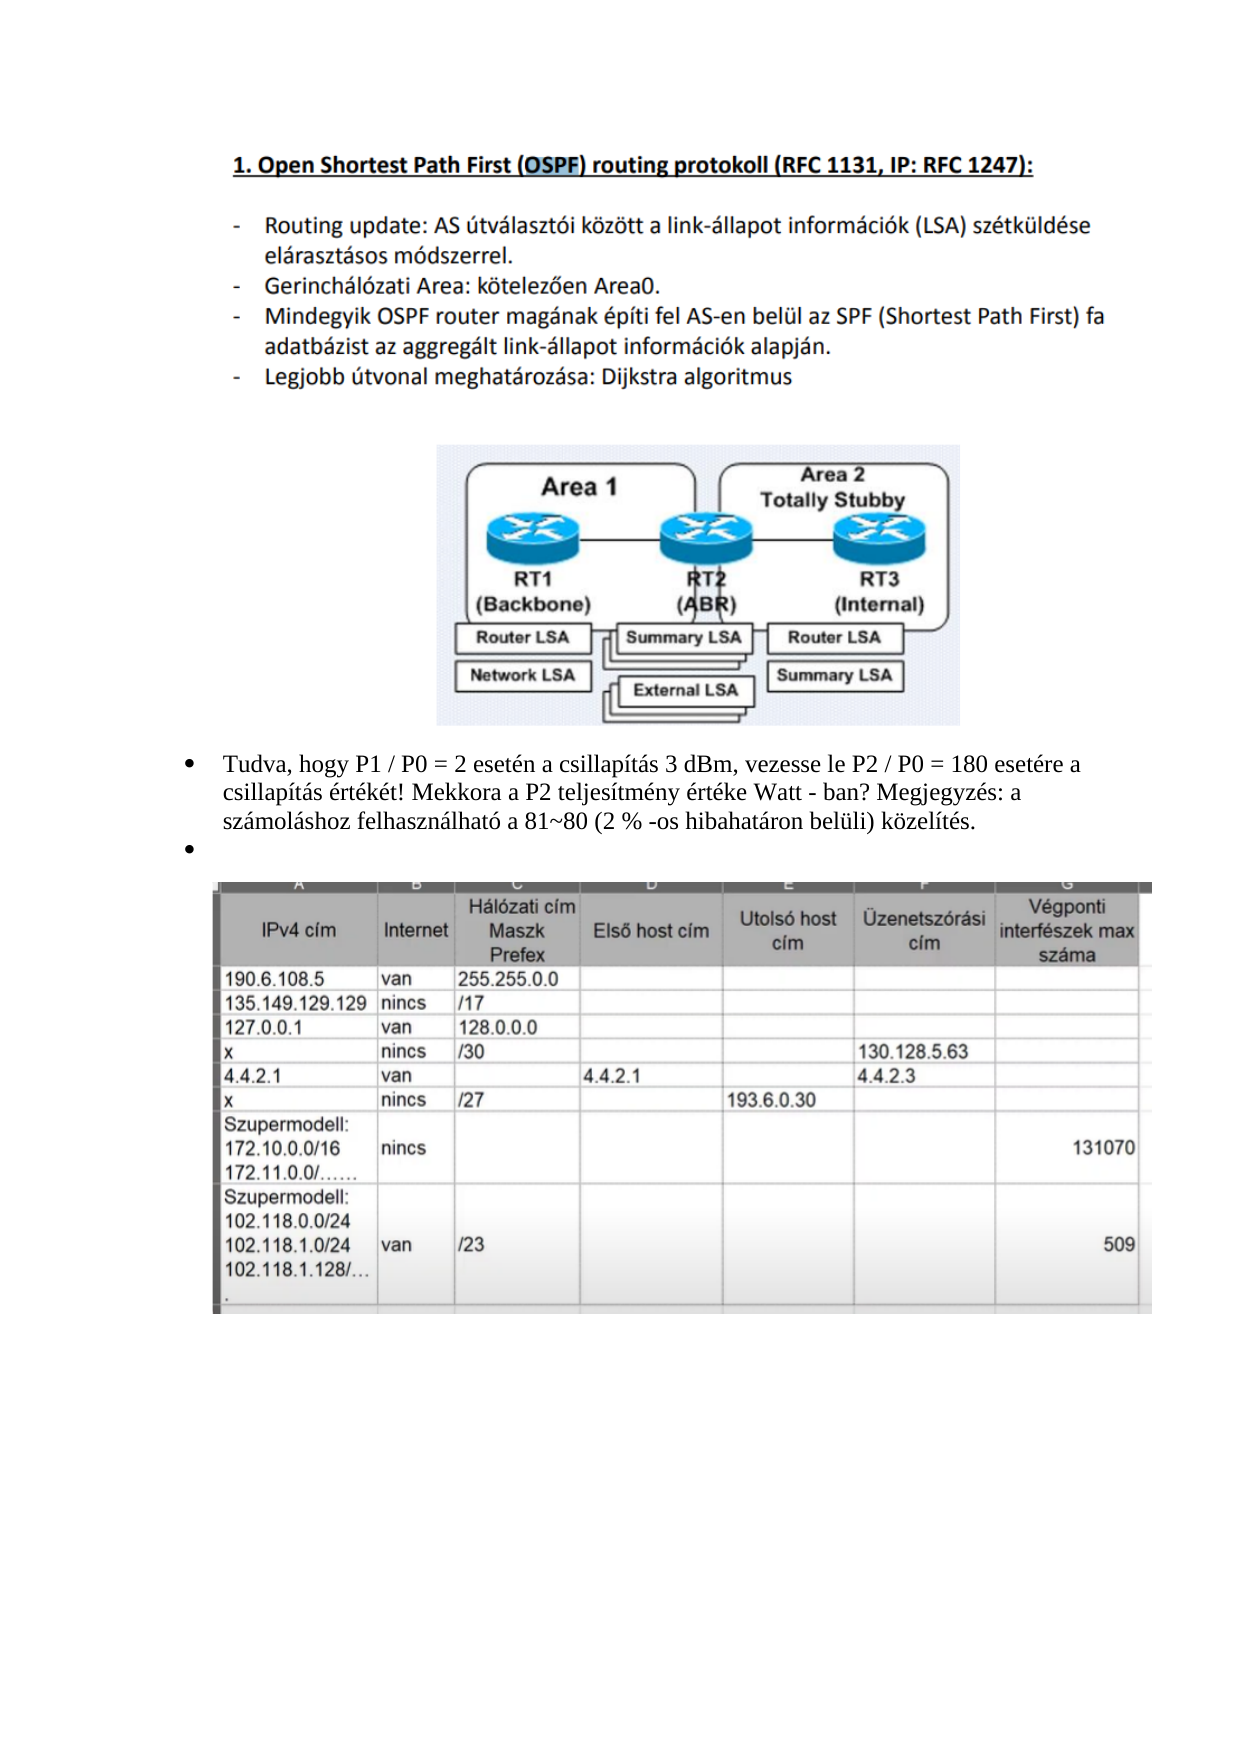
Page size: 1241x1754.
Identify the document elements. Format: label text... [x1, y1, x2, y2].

list Tudva, hogy P1 / P0 = 2 esetén a csillapítás 3 dBm, vezesse le P2 / P0 = 180 esetére a csillapítás értékét! Mekkora a P2 teljesítmény értéke Watt - ban? Megjegyzés: a számoláshoz felhasználható a 81~80 (2 % -os hibahatáron belüli) közelítés. [185, 749, 1093, 835]
picture [211, 882, 1151, 1313]
picture [222, 147, 1168, 747]
